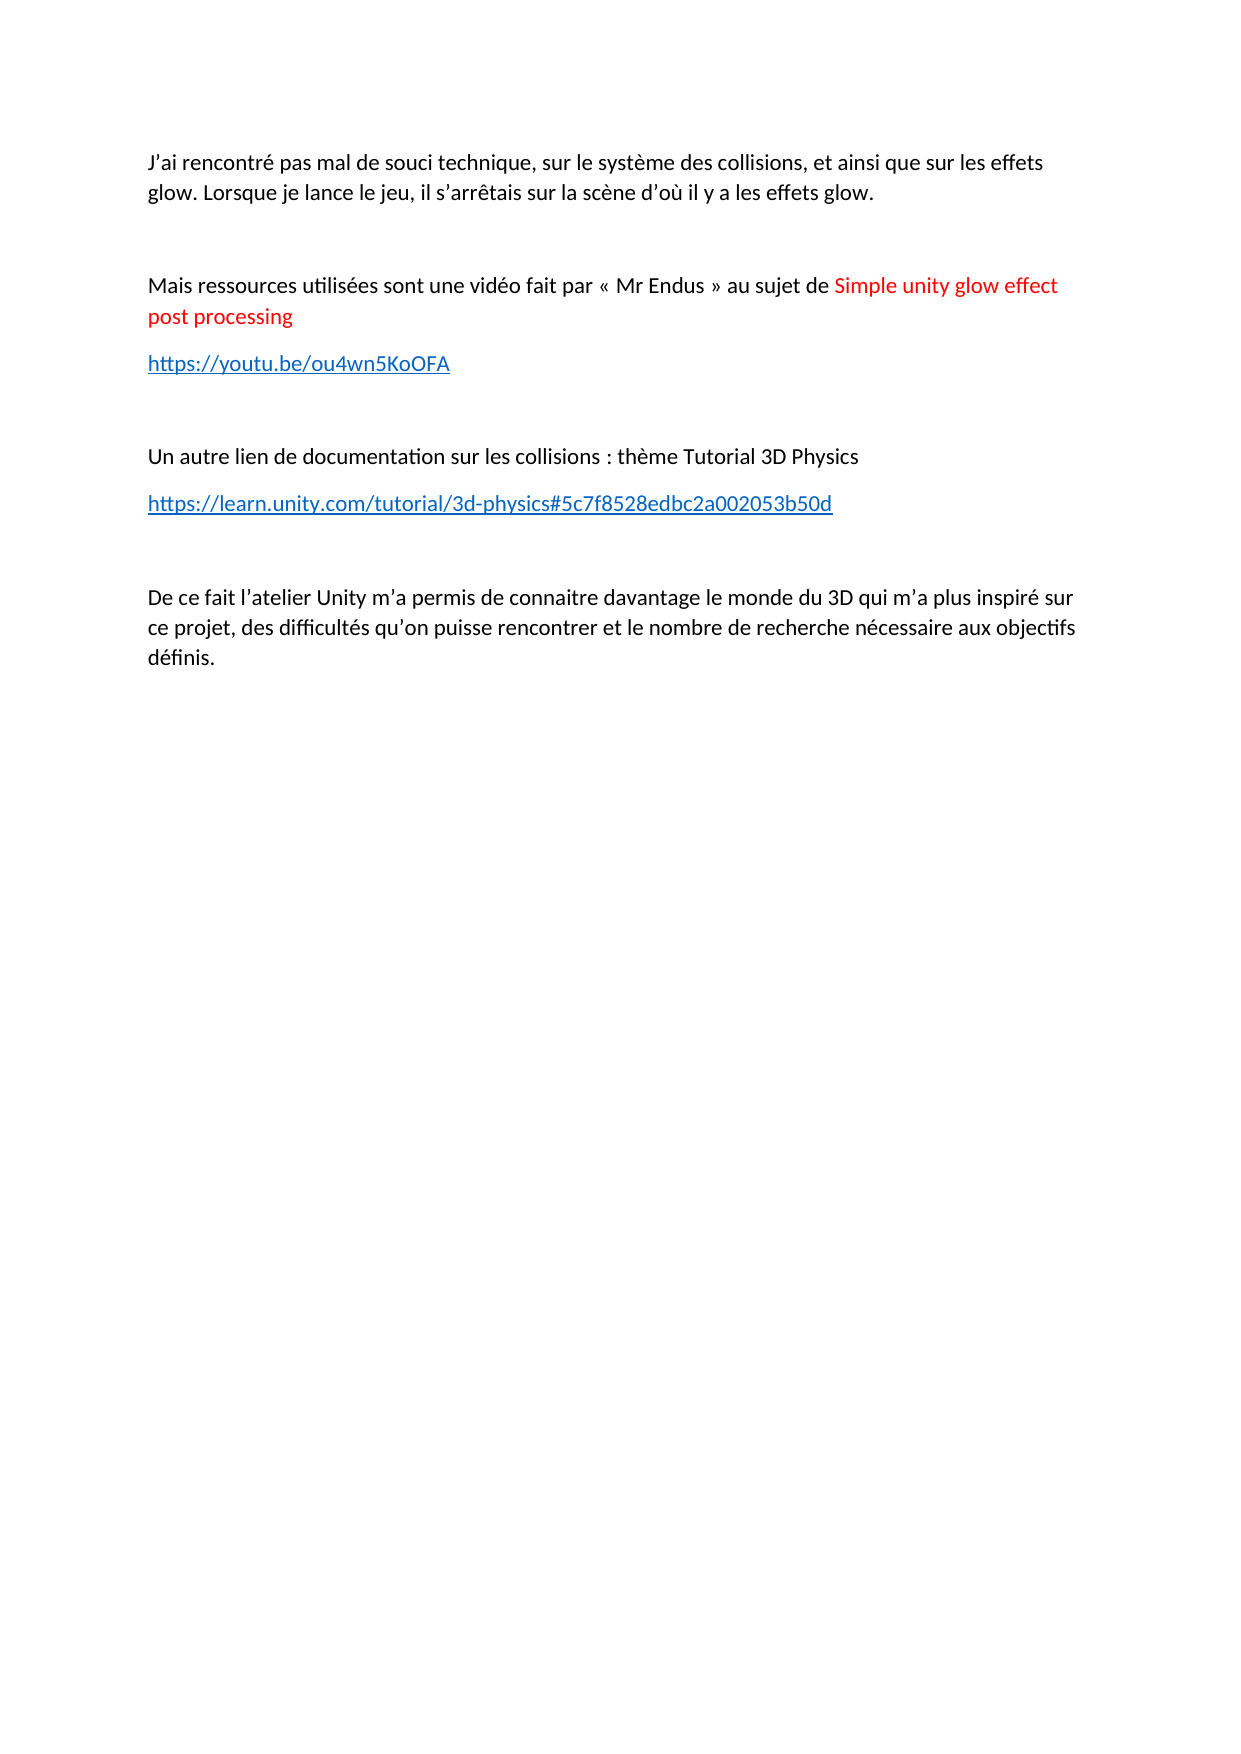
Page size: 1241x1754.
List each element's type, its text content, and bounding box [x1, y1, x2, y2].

text https://youtu.be/ou4wn5KoOFA [148, 349, 1093, 377]
text J’ai rencontré pas mal de souci technique, sur le système des collisions, et ainsi que sur les effets glow. Lorsque je lance le jeu, il s’arrêtais sur la scène d’où il y a les effets glow. [148, 148, 1093, 206]
text Un autre lien de documentation sur les collisions : thème Tutorial 3D Physics [148, 442, 1093, 470]
text De ce fait l’atelier Unity m’a permis de connaitre davantage le monde du 3D qui m’a plus inspiré sur ce projet, des difficultés qu’on puisse rencontrer et le nombre de recherche nécessaire aux objectifs définis. [148, 583, 1093, 671]
text Mais ressources utilisées sont une vidéo fait par « Mr Endus » au sujet de Simple unity glow effect post processing [148, 272, 1093, 330]
text https://learn.unity.com/tutorial/3d-physics#5c7f8528edbc2a002053b50d [148, 489, 1093, 517]
